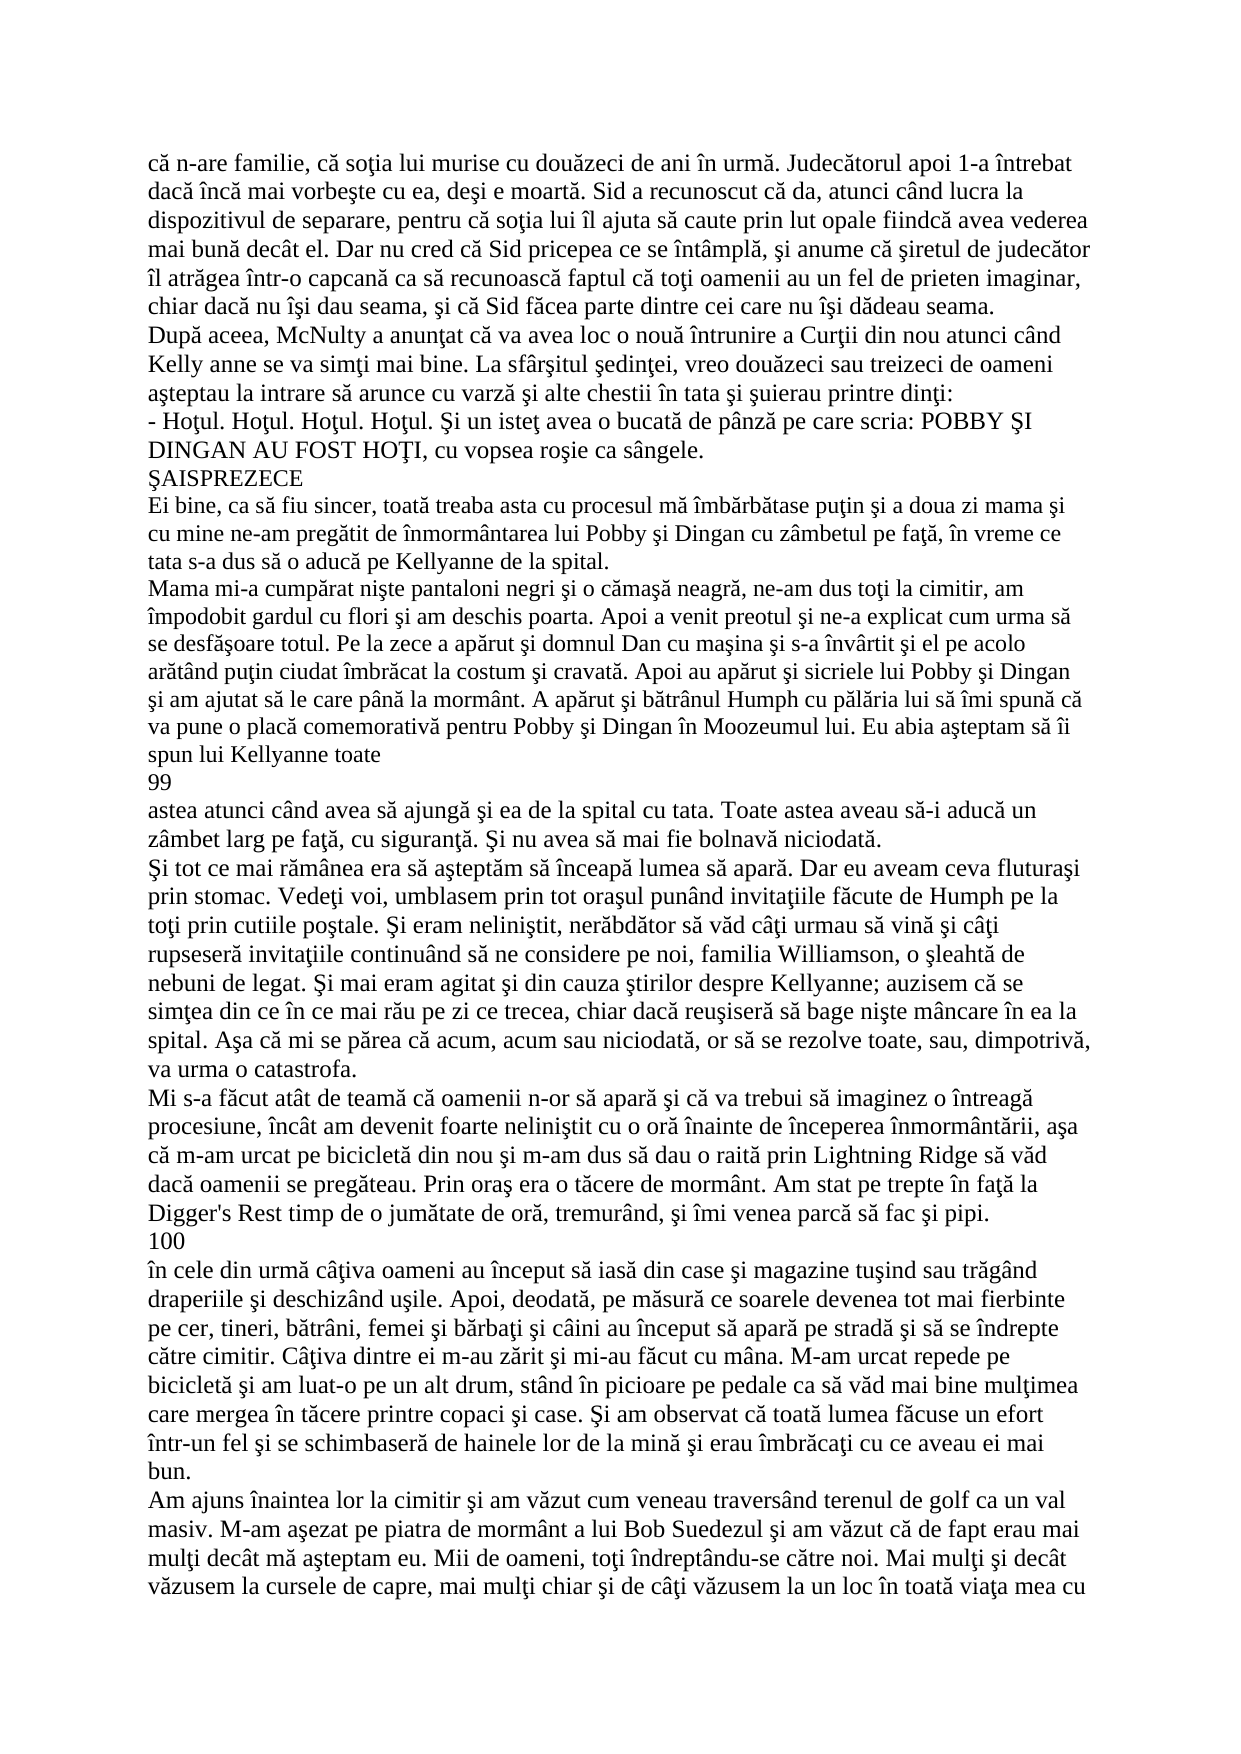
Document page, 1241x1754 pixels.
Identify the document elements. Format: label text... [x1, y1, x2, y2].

text Mama mi-a cumpărat nişte pantaloni negri şi o cămaşă neagră, ne-am dus toţi la cimitir, am împodobit gardul cu flori şi am deschis poarta. Apoi a venit preotul şi ne-a explicat cum urma să se desfăşoare totul. Pe la zece a apărut şi domnul Dan cu maşina şi s-a învârtit şi el pe acolo arătând puţin ciudat îmbrăcat la costum şi cravată. Apoi au apărut şi sicriele lui Pobby şi Dingan şi am ajutat să le care până la mormânt. A apărut şi bătrânul Humph cu pălăria lui să îmi spună că va pune o placă comemorativă pentru Pobby şi Dingan în Moozeumul lui. Eu abia aşteptam să îi spun lui Kellyanne toate [148, 574, 1093, 767]
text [148, 1485, 1093, 1600]
text astea atunci când avea să ajungă şi ea de la spital cu tata. Toate astea aveau să-i aducă un zâmbet larg pe faţă, cu siguranţă. Şi nu avea să mai fie bolnavă niciodată. [148, 795, 1093, 853]
text 99 [148, 767, 1093, 795]
text Şi tot ce mai rămânea era să aşteptăm să înceapă lumea să apară. Dar eu aveam ceva fluturaşi prin stomac. Vedeţi voi, umblasem prin tot oraşul punând invitaţiile făcute de Humph pe la toţi prin cutiile poştale. Şi eram neliniştit, nerăbdător să văd câţi urmau să vină şi câţi rupseseră invitaţiile continuând să ne considere pe noi, familia Williamson, o şleahtă de nebuni de legat. Şi mai eram agitat şi din cauza ştirilor despre Kellyanne; auzisem că se simţea din ce în ce mai rău pe zi ce trecea, chiar dacă reuşiseră să bage nişte mâncare în ea la spital. Aşa că mi se părea că acum, acum sau niciodată, or să se rezolve toate, sau, dimpotrivă, va urma o catastrofa. [148, 853, 1093, 1083]
text După aceea, McNulty a anunţat că va avea loc o nouă întrunire a Curţii din nou atunci când Kelly anne se va simţi mai bine. La sfârşitul şedinţei, vreo douăzeci sau treizeci de oameni aşteptau la intrare să arunce cu varză şi alte chestii în tata şi şuierau printre dinţi: [148, 320, 1093, 406]
text - Hoţul. Hoţul. Hoţul. Hoţul. Şi un isteţ avea o bucată de pânză pe care scria: POBBY ŞI DINGAN AU FOST HOŢI, cu vopsea roşie ca sângele. [148, 406, 1093, 464]
text ŞAISPREZECE [148, 464, 1093, 491]
text în cele din urmă câţiva oameni au început să iasă din case şi magazine tuşind sau trăgând draperiile şi deschizând uşile. Apoi, deodată, pe măsură ce soarele devenea tot mai fierbinte pe cer, tineri, bătrâni, femei şi bărbaţi şi câini au început să apară pe stradă şi să se îndrepte către cimitir. Câţiva dintre ei m-au zărit şi mi-au făcut cu mâna. M-am urcat repede pe bicicletă şi am luat-o pe un alt drum, stând în picioare pe pedale ca să văd mai bine mulţimea care mergea în tăcere printre copaci şi case. Şi am observat că toată lumea făcuse un efort într-un fel şi se schimbaseră de hainele lor de la mină şi erau îmbrăcaţi cu ce aveau ei mai bun. [148, 1255, 1093, 1485]
text Mi s-a făcut atât de teamă că oamenii n-or să apară şi că va trebui să imaginez o întreagă procesiune, încât am devenit foarte neliniştit cu o oră înainte de începerea înmormântării, aşa că m-am urcat pe bicicletă din nou şi m-am dus să dau o raită prin Lightning Ridge să văd dacă oamenii se pregăteau. Prin oraş era o tăcere de mormânt. Am stat pe trepte în faţă la Digger's Rest timp de o jumătate de oră, tremurând, şi îmi venea parcă să fac şi pipi. [148, 1083, 1093, 1226]
text 100 [148, 1226, 1093, 1255]
text Ei bine, ca să fiu sincer, toată treaba asta cu procesul mă îmbărbătase puţin şi a doua zi mama şi cu mine ne-am pregătit de înmormântarea lui Pobby şi Dingan cu zâmbetul pe faţă, în vreme ce tata s-a dus să o aducă pe Kellyanne de la spital. [148, 491, 1093, 574]
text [148, 148, 1093, 320]
